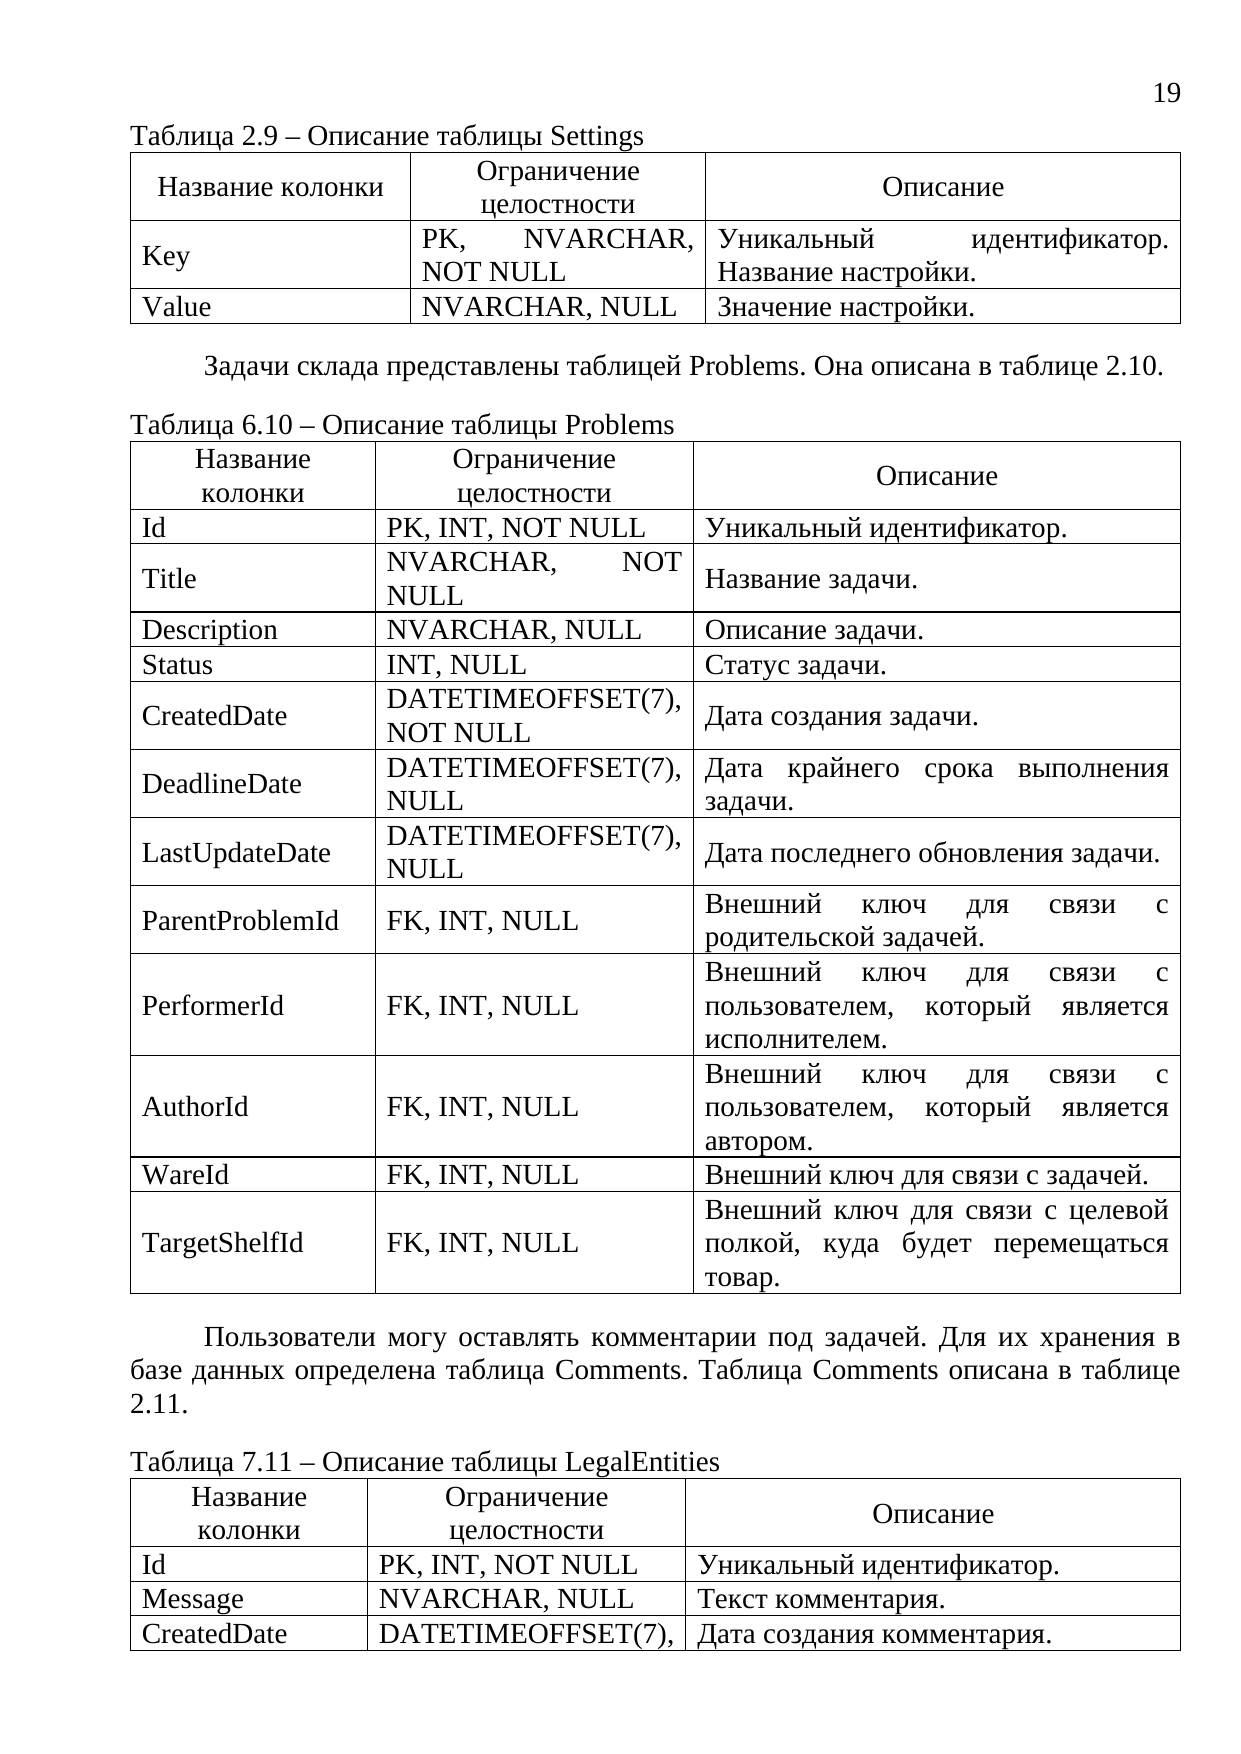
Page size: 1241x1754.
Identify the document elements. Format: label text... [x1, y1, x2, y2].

table_header Описание [686, 1479, 1180, 1546]
table_cell Description [131, 613, 375, 646]
table_cell INT, NULL [376, 647, 693, 681]
table_cell Id [131, 1547, 367, 1581]
table_cell Уникальный идентификатор. Название настройки. [706, 221, 1180, 288]
table_cell DATETIMEOFFSET(7), NULL [376, 750, 693, 817]
table_cell FK, INT, NULL [376, 1056, 693, 1156]
table_header Название колонки [131, 1479, 367, 1546]
table_cell Status [131, 647, 375, 681]
table_cell LastUpdateDate [131, 818, 375, 885]
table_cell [686, 1616, 1180, 1650]
table_cell TargetShelfId [131, 1192, 375, 1293]
table_cell Текст комментария. [686, 1582, 1180, 1615]
text Таблица 2.9 – Описание таблицы Settings [130, 118, 1181, 152]
table_header Ограничение целостности [376, 442, 693, 509]
table_cell CreatedDate [131, 682, 375, 749]
table_cell FK, INT, NULL [376, 954, 693, 1055]
table_cell NVARCHAR, NULL [411, 289, 705, 322]
table_cell Название задачи. [694, 544, 1180, 611]
table_cell DeadlineDate [131, 750, 375, 817]
table_cell Статус задачи. [694, 647, 1180, 681]
table_cell AuthorId [131, 1056, 375, 1156]
table_cell PK, NVARCHAR, NOT NULL [411, 221, 705, 288]
table_cell PK, INT, NOT NULL [368, 1547, 685, 1581]
table_cell Описание задачи. [694, 613, 1180, 646]
table_cell PerformerId [131, 954, 375, 1055]
table_cell Внешний ключ для связи с целевой полкой, куда будет перемещаться товар. [694, 1192, 1180, 1293]
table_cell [368, 1616, 685, 1650]
table_cell FK, INT, NULL [376, 1158, 693, 1191]
table_header Ограничение целостности [368, 1479, 685, 1546]
table_cell Message [131, 1582, 367, 1615]
table_cell PK, INT, NOT NULL [376, 510, 693, 543]
table_cell ParentProblemId [131, 886, 375, 953]
table_header Описание [706, 153, 1180, 220]
table_header Название колонки [131, 153, 410, 220]
table_cell NVARCHAR, NULL [376, 613, 693, 646]
table_cell DATETIMEOFFSET(7), NULL [376, 818, 693, 885]
table_cell Внешний ключ для связи с пользователем, который является исполнителем. [694, 954, 1180, 1055]
table_cell FK, INT, NULL [376, 1192, 693, 1293]
text Задачи склада представлены таблицей Problems. Она описана в таблице 2.10. [130, 348, 1181, 382]
table_cell Value [131, 289, 410, 322]
table_cell CreatedDate [131, 1616, 367, 1650]
table_header Название колонки [131, 442, 375, 509]
table_cell Title [131, 544, 375, 611]
table_cell DATETIMEOFFSET(7), NOT NULL [376, 682, 693, 749]
table_cell Id [131, 510, 375, 543]
table_cell Дата создания задачи. [694, 682, 1180, 749]
table_cell NVARCHAR, NOT NULL [376, 544, 693, 611]
table_cell Уникальный идентификатор. [694, 510, 1180, 543]
table_cell Уникальный идентификатор. [686, 1547, 1180, 1581]
table_cell Внешний ключ для связи с родительской задачей. [694, 886, 1180, 953]
table_cell FK, INT, NULL [376, 886, 693, 953]
table_header Ограничение целостности [411, 153, 705, 220]
table_cell Key [131, 221, 410, 288]
table_cell NVARCHAR, NULL [368, 1582, 685, 1615]
table_cell Внешний ключ для связи с пользователем, который является автором. [694, 1056, 1180, 1156]
table_cell WareId [131, 1158, 375, 1191]
table_cell Дата крайнего срока выполнения задачи. [694, 750, 1180, 817]
table_header Описание [694, 442, 1180, 509]
text Пользователи могу оставлять комментарии под задачей. Для их хранения в базе данных определена таблица Comments. Таблица Comments описана в таблице 2.11. [130, 1319, 1181, 1419]
table_cell Значение настройки. [706, 289, 1180, 322]
table_cell Дата последнего обновления задачи. [694, 818, 1180, 885]
table_cell Внешний ключ для связи с задачей. [694, 1158, 1180, 1191]
